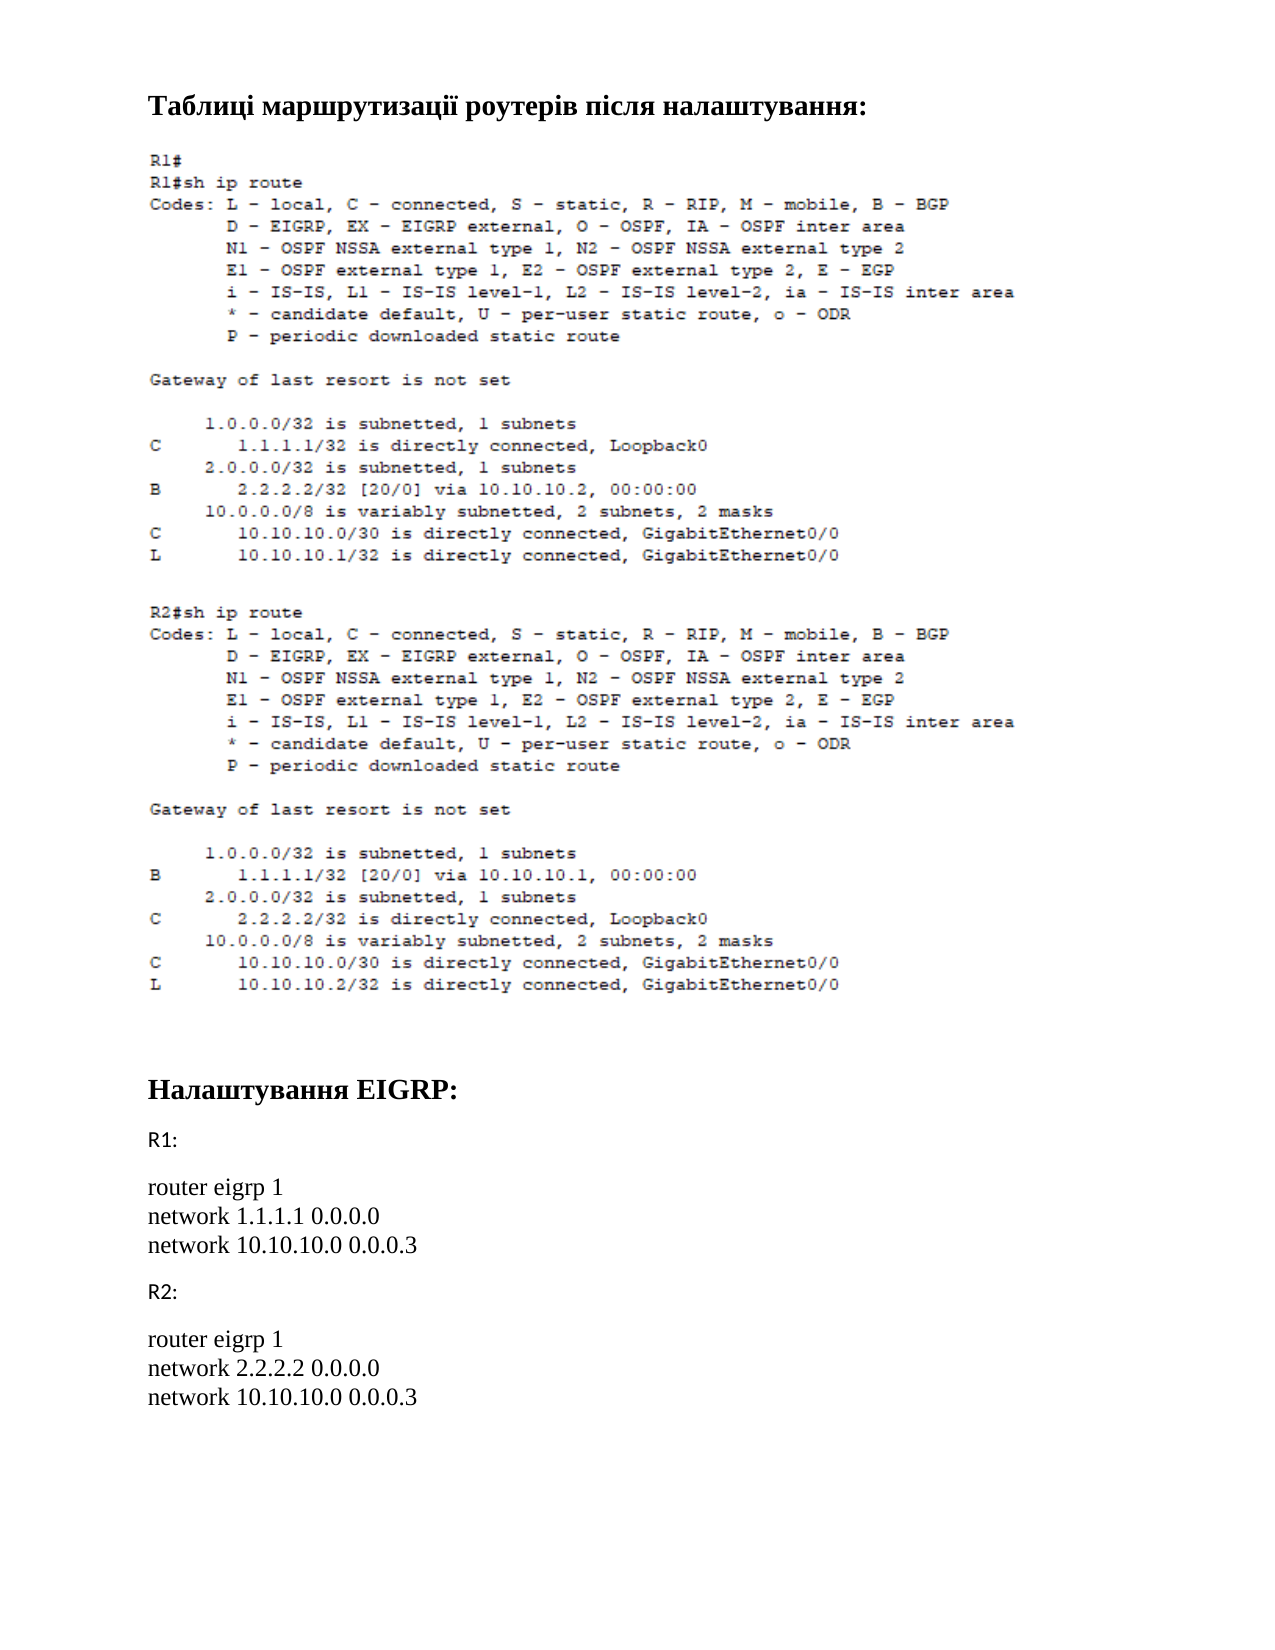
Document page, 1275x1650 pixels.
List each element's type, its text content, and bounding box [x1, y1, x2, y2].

picture [147, 141, 1032, 578]
picture [147, 596, 1029, 1001]
text router eigrp 1 [148, 1324, 1186, 1353]
text router eigrp 1 [148, 1172, 1186, 1201]
text R1: [148, 1125, 1186, 1153]
text network 2.2.2.2 0.0.0.0 [148, 1353, 1186, 1382]
text Таблиці маршрутизації роутерів після налаштування: [148, 88, 1186, 122]
text network 10.10.10.0 0.0.0.3 [148, 1382, 1186, 1411]
text R2: [148, 1277, 1186, 1305]
text network 10.10.10.0 0.0.0.3 [148, 1230, 1186, 1258]
text network 1.1.1.1 0.0.0.0 [148, 1201, 1186, 1230]
text Налаштування EIGRP: [148, 1072, 1186, 1106]
